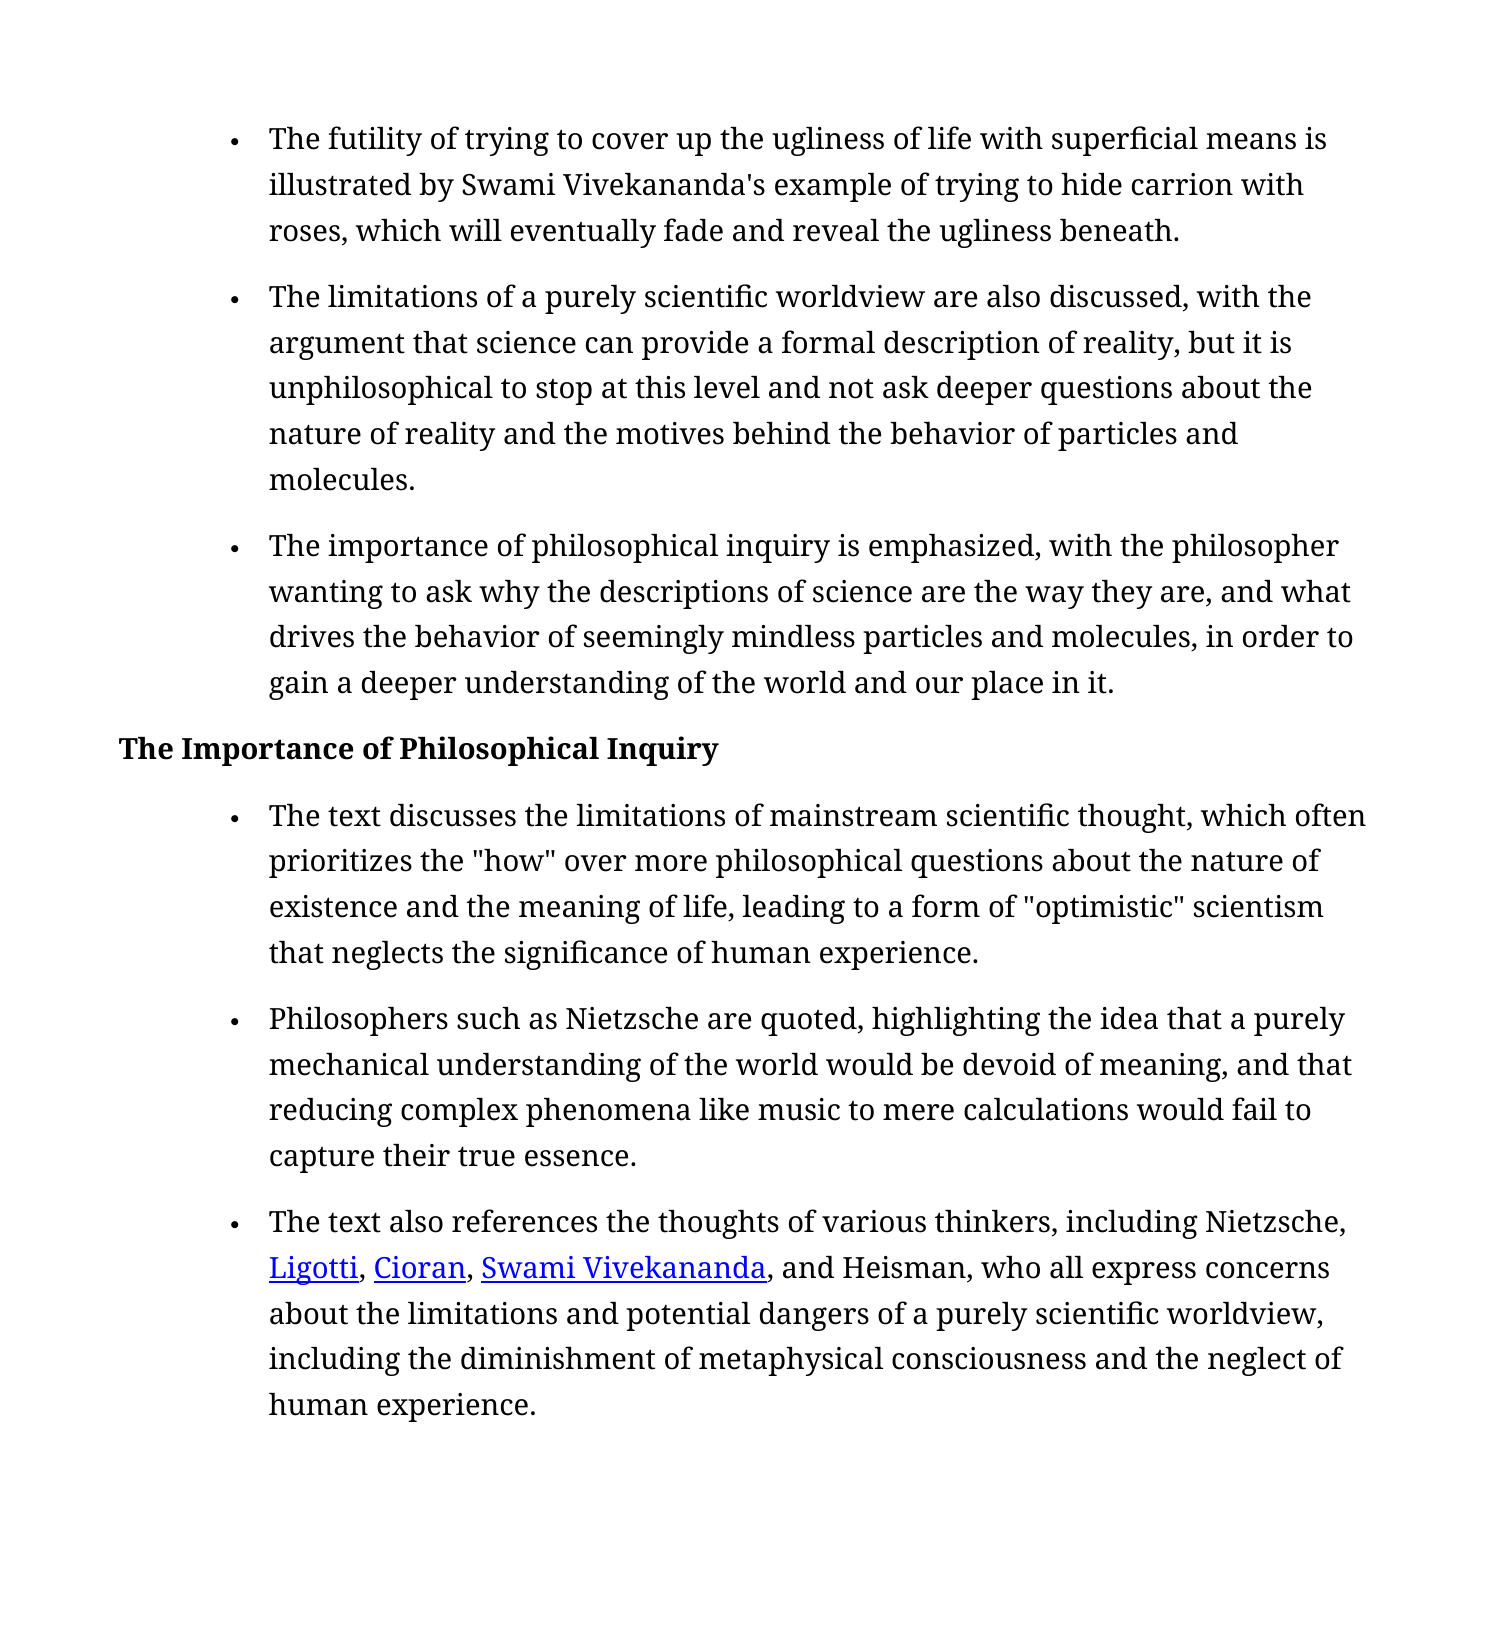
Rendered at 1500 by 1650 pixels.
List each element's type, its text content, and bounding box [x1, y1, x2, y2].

list The futility of trying to cover up the ugliness of life with superficial means is illustrated by Swami Vivekananda's example of trying to hide carrion with roses, which will eventually fade and reveal the ugliness beneath. [231, 118, 1381, 249]
text The Importance of Philosophical Inquiry [118, 728, 1381, 768]
list The text discusses the limitations of mainstream scientific thought, which often prioritizes the "how" over more philosophical questions about the nature of existence and the meaning of life, leading to a form of "optimistic" scientism that neglects the significance of human experience. [231, 795, 1381, 972]
list The text also references the thoughts of various thinkers, including Nietzsche, Ligotti, Cioran, Swami Vivekananda, and Heisman, who all express concerns about the limitations and potential dangers of a purely scientific worldview, including the diminishment of metaphysical consciousness and the neglect of human experience. [231, 1202, 1381, 1424]
list Philosophers such as Nietzsche are quoted, highlighting the idea that a purely mechanical understanding of the world would be devoid of meaning, and that reducing complex phenomena like music to mere calculations would fail to capture their true essence. [231, 998, 1381, 1175]
list The importance of philosophical inquiry is emphasized, with the philosopher wanting to ask why the descriptions of science are the way they are, and what drives the behavior of seemingly mindless particles and molecules, in order to gain a deeper understanding of the world and our place in it. [231, 525, 1381, 702]
list The limitations of a purely scientific worldview are also discussed, with the argument that science can provide a formal description of reality, but it is unphilosophical to stop at this level and not ask deeper questions about the nature of reality and the motives behind the behavior of particles and molecules. [231, 276, 1381, 498]
